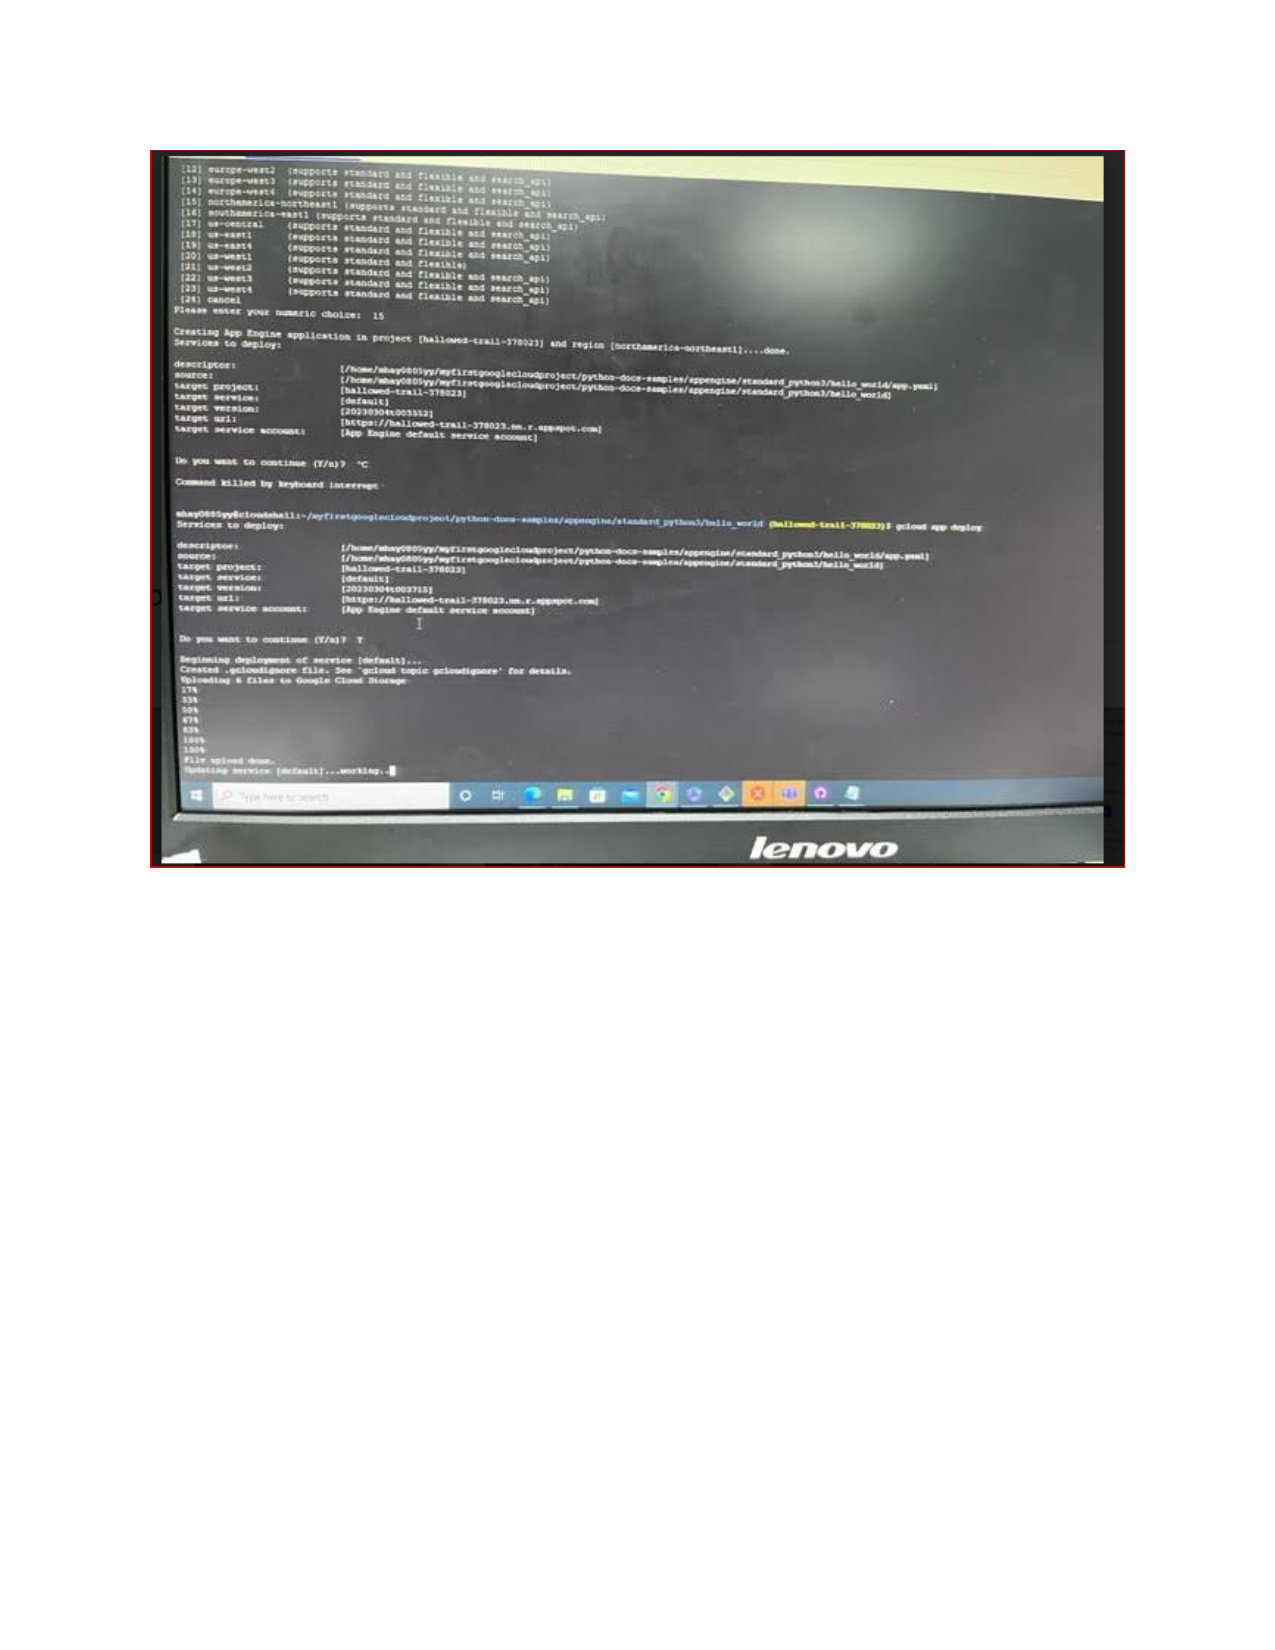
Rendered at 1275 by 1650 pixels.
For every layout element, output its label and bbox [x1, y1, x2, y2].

picture [150, 150, 1125, 868]
